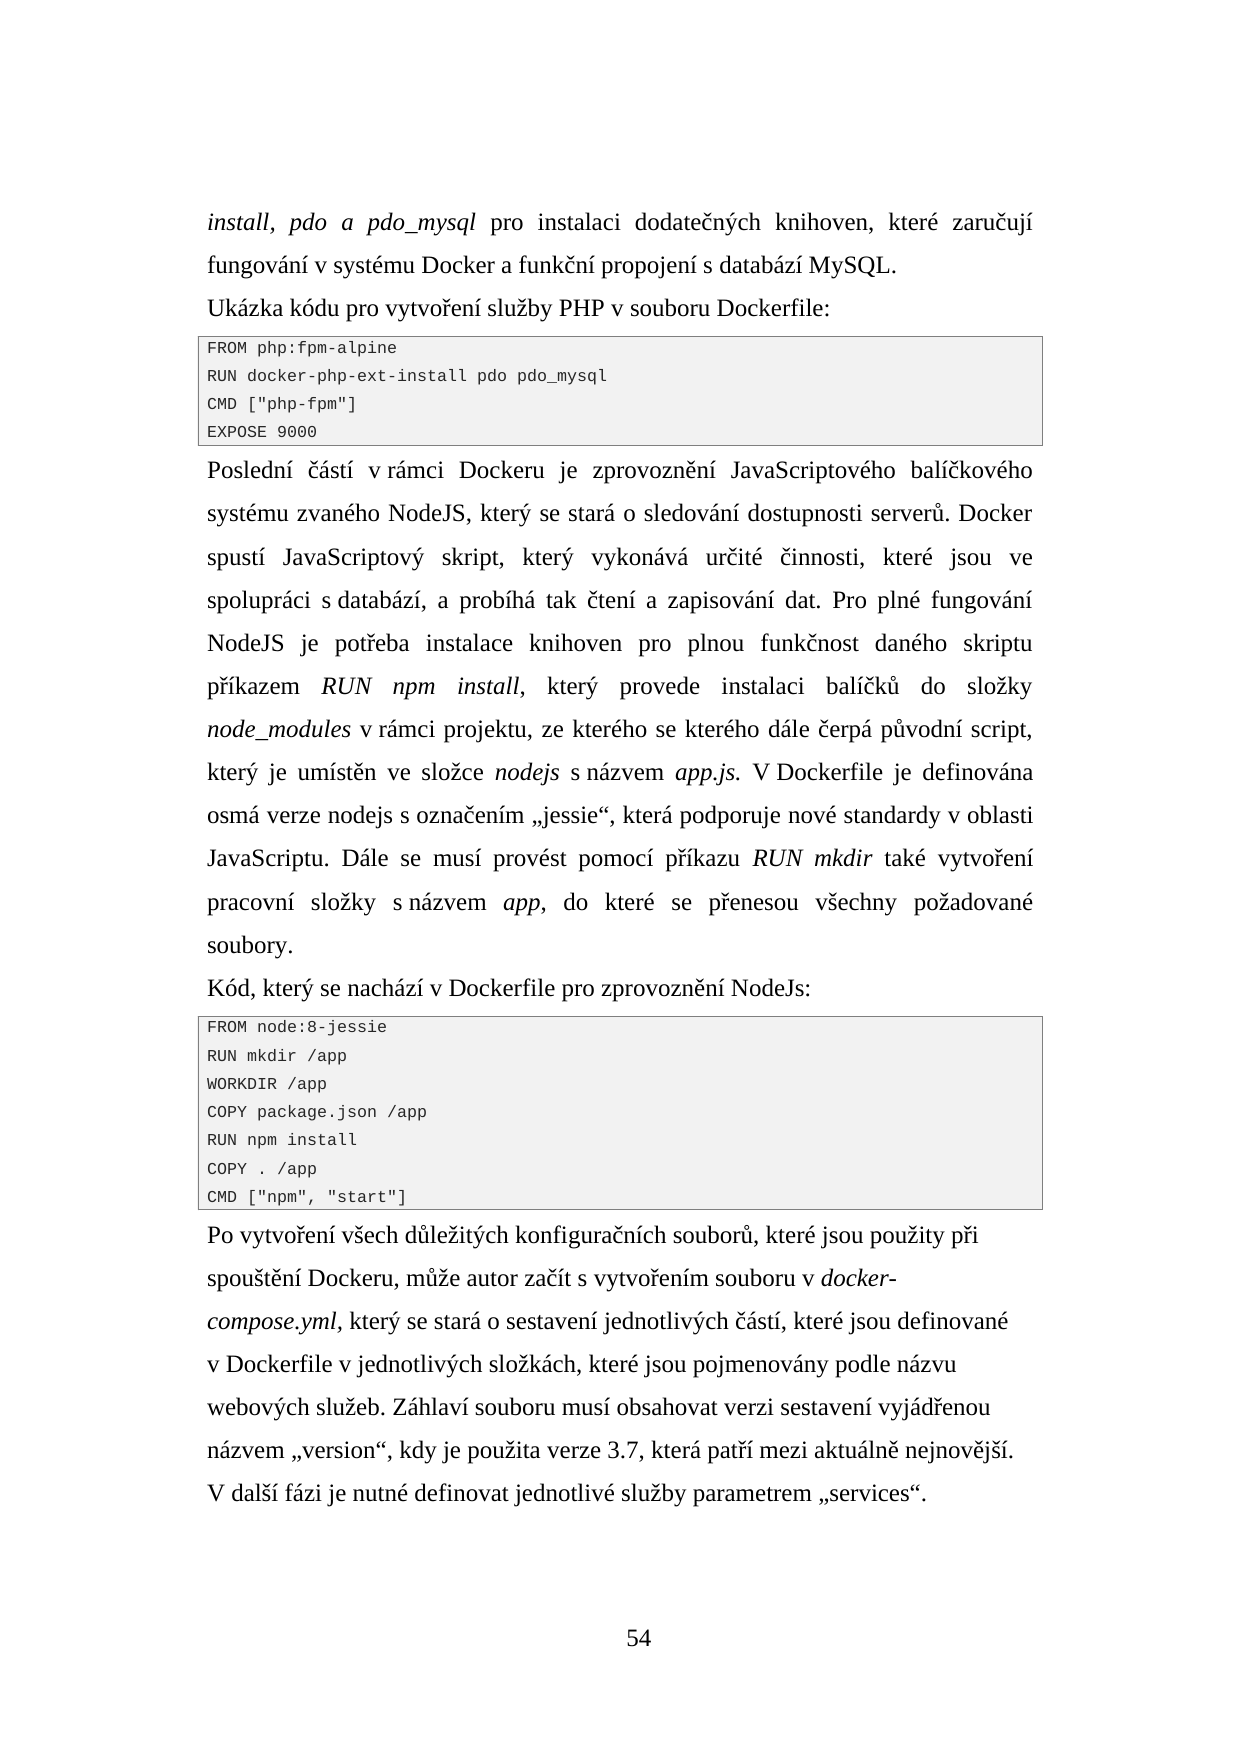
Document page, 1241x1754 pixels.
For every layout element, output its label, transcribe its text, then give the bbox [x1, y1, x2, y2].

text CMD ["npm", "start"] [199, 1185, 1042, 1209]
text RUN mkdir /app [199, 1044, 1042, 1066]
text CMD ["php-fpm"] [199, 393, 1042, 414]
text FROM php:fpm-alpine [199, 337, 1042, 358]
text COPY . /app [199, 1157, 1042, 1179]
text WORKDIR /app [199, 1072, 1042, 1094]
text EXPOSE 9000 [199, 421, 1042, 445]
text Po vytvoření všech důležitých konfiguračních souborů, které jsou použity při spouštění Dockeru, může autor začít s vytvořením souboru v docker-compose.yml, který se stará o sestavení jednotlivých částí, které jsou definované v Dockerfile v jednotlivých složkách, které jsou pojmenovány podle názvu webových služeb. Záhlaví souboru musí obsahovat verzi sestavení vyjádřenou názvem „version“, kdy je použita verze 3.7, která patří mezi aktuálně nejnovější. V další fázi je nutné definovat jednotlivé služby parametrem „services“. [207, 1220, 1033, 1507]
text Poslední částí v rámci Dockeru je zprovoznění JavaScriptového balíčkového systému zvaného NodeJS, který se stará o sledování dostupnosti serverů. Docker spustí JavaScriptový skript, který vykonává určité činnosti, které jsou ve spolupráci s databází, a probíhá tak čtení a zapisování dat. Pro plné fungování NodeJS je potřeba instalace knihoven pro plnou funkčnost daného skriptu příkazem RUN npm install, který provede instalaci balíčků do složky node_modules v rámci projektu, ze kterého se kterého dále čerpá původní script, který je umístěn ve složce nodejs s názvem app.js. V Dockerfile je definována osmá verze nodejs s označením „jessie“, která podporuje nové standardy v oblasti JavaScriptu. Dále se musí provést pomocí příkazu RUN mkdir také vytvoření pracovní složky s názvem app, do které se přenesou všechny požadované soubory. [207, 455, 1033, 958]
text COPY package.json /app [199, 1101, 1042, 1123]
text FROM node:8-jessie [199, 1017, 1042, 1038]
text RUN docker-php-ext-install pdo pdo_mysql [199, 364, 1042, 386]
text RUN npm install [199, 1129, 1042, 1151]
text Kód, který se nachází v Dockerfile pro zprovoznění NodeJs: [207, 973, 1033, 1002]
text Ukázka kódu pro vytvoření služby PHP v souboru Dockerfile: [207, 293, 1033, 322]
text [207, 207, 1033, 279]
